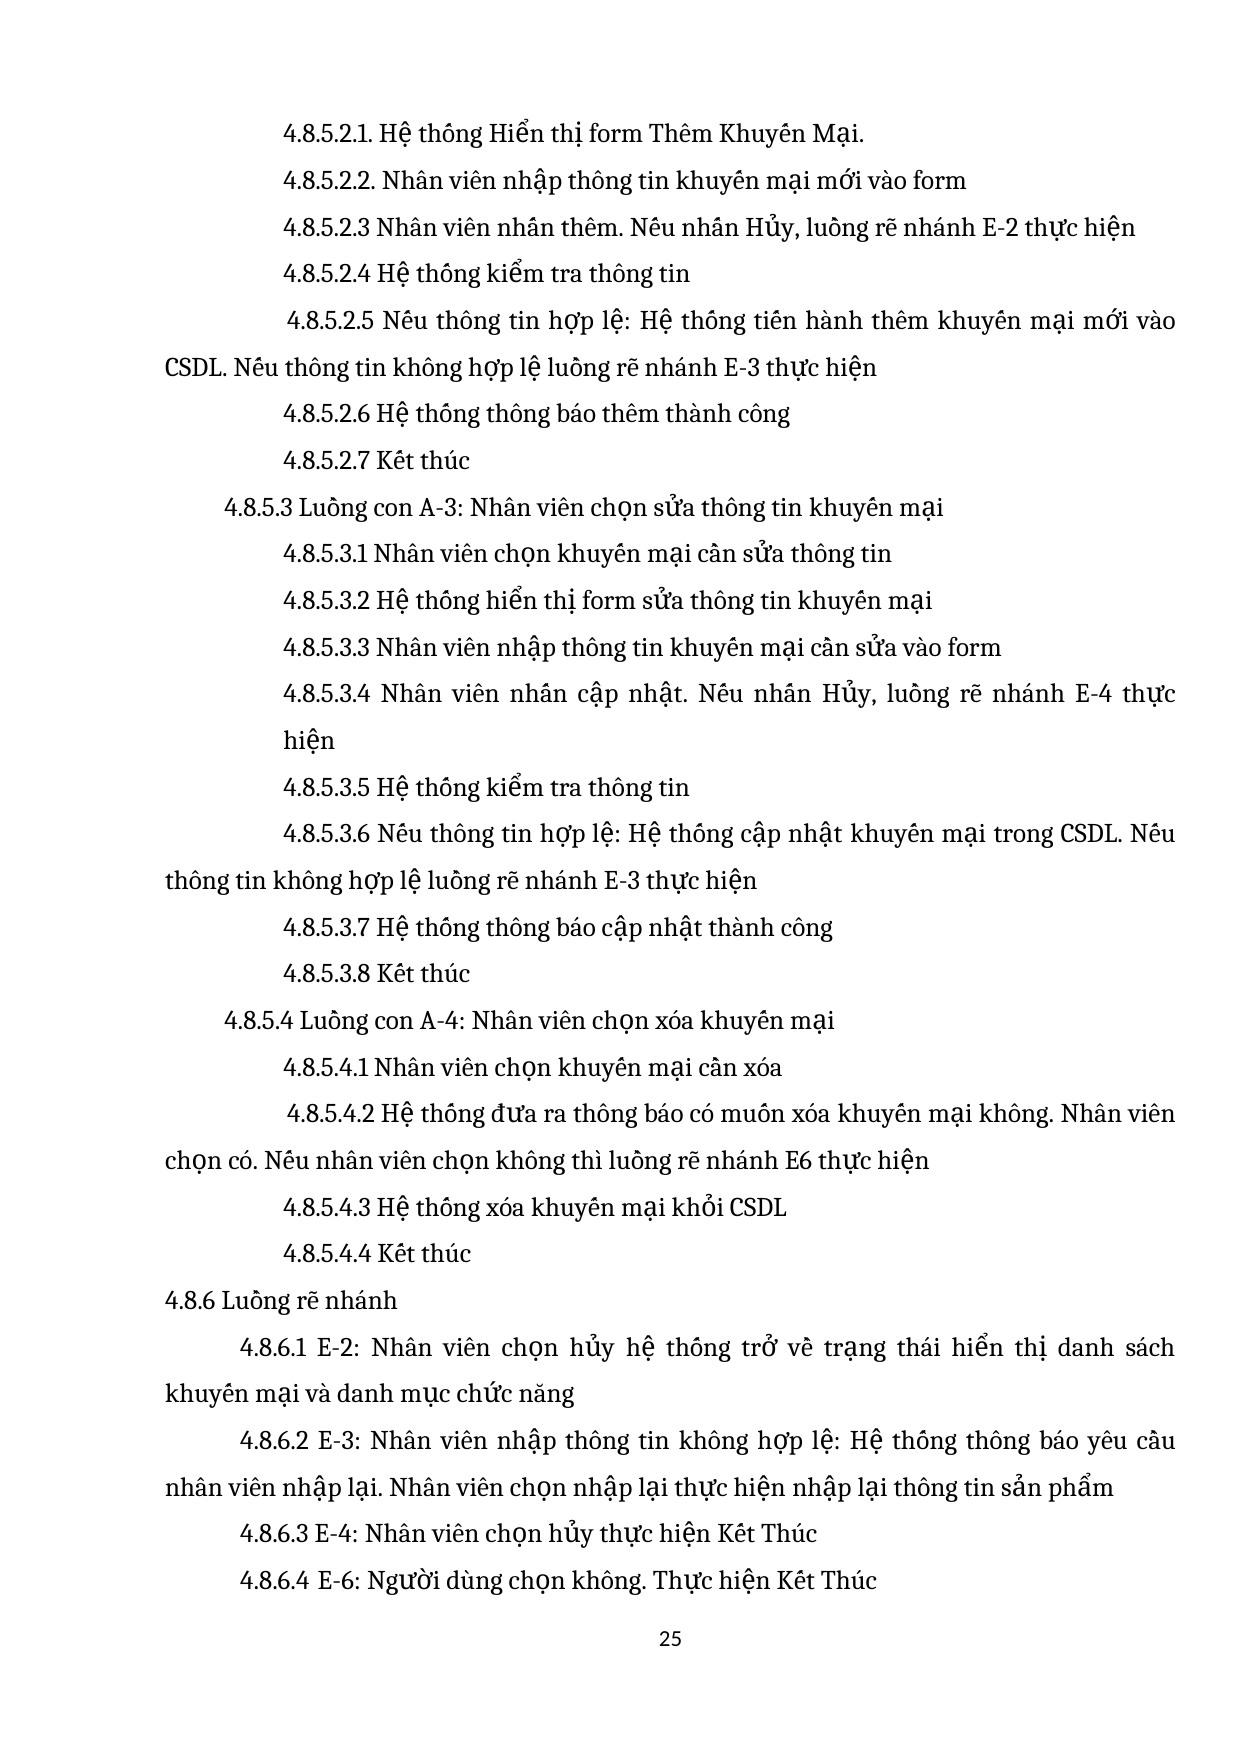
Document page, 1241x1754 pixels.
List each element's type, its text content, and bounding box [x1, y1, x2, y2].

list E-6: Người dùng chọn không. Thực hiện Kết Thúc [240, 1565, 1176, 1596]
text 4.8.5.2.1. Hệ thống Hiển thị form Thêm Khuyến Mại. [267, 118, 1176, 150]
text 4.8.5.2.5 Nếu thông tin hợp lệ: Hệ thống tiến hành thêm khuyến mại mới vào CSDL. Nếu thông tin không hợp lệ luồng rẽ nhánh E-3 thực hiện [165, 305, 1176, 383]
text 4.8.5.3.2 Hệ thống hiển thị form sửa thông tin khuyến mại [283, 585, 1176, 616]
text 4.8.5.3.8 Kết thúc [283, 958, 1176, 990]
text 4.8.5.4.4 Kết thúc [283, 1238, 1176, 1270]
text 4.8.5.3.6 Nếu thông tin hợp lệ: Hệ thống cập nhật khuyến mại trong CSDL. Nếu thông tin không hợp lệ luồng rẽ nhánh E-3 thực hiện [165, 818, 1176, 896]
text 4.8.6.2 E-3: Nhân viên nhập thông tin không hợp lệ: Hệ thống thông báo yêu cầu nhân viên nhập lại. Nhân viên chọn nhập lại thực hiện nhập lại thông tin sản phẩm [165, 1425, 1176, 1503]
text 4.8.5.3.1 Nhân viên chọn khuyến mại cần sửa thông tin [283, 538, 1176, 570]
text 4.8.5.3.4 Nhân viên nhấn cập nhật. Nếu nhấn Hủy, luồng rẽ nhánh E-4 thực hiện [283, 678, 1176, 756]
text 4.8.6.1 E-2: Nhân viên chọn hủy hệ thống trở về trạng thái hiển thị danh sách khuyến mại và danh mục chức năng [165, 1332, 1176, 1410]
text 4.8.5.2.2. Nhân viên nhập thông tin khuyến mại mới vào form [283, 165, 1176, 196]
text 4.8.5.3.3 Nhân viên nhập thông tin khuyến mại cần sửa vào form [283, 632, 1176, 663]
text 4.8.5.4.2 Hệ thống đưa ra thông báo có muốn xóa khuyến mại không. Nhân viên chọn có. Nếu nhân viên chọn không thì luồng rẽ nhánh E6 thực hiện [165, 1098, 1176, 1176]
text 4.8.5.3.5 Hệ thống kiểm tra thông tin [283, 772, 1176, 803]
text 4.8.5.2.3 Nhân viên nhấn thêm. Nếu nhấn Hủy, luồng rẽ nhánh E-2 thực hiện [283, 212, 1176, 243]
text 4.8.5.4.3 Hệ thống xóa khuyến mại khỏi CSDL [283, 1192, 1176, 1223]
text 4.8.5.2.7 Kết thúc [283, 445, 1176, 476]
text 4.8.5.3 Luồng con A-3: Nhân viên chọn sửa thông tin khuyến mại [224, 492, 1176, 523]
text 4.8.5.4.1 Nhân viên chọn khuyến mại cần xóa [283, 1052, 1176, 1083]
text 4.8.5.3.7 Hệ thống thông báo cập nhật thành công [283, 912, 1176, 943]
text 4.8.5.4 Luồng con A-4: Nhân viên chọn xóa khuyến mại [224, 1005, 1176, 1036]
text 4.8.5.2.4 Hệ thống kiểm tra thông tin [283, 258, 1176, 290]
text 4.8.6 Luồng rẽ nhánh [165, 1285, 1176, 1316]
text 4.8.5.2.6 Hệ thống thông báo thêm thành công [283, 398, 1176, 430]
text 4.8.6.3 E-4: Nhân viên chọn hủy thực hiện Kết Thúc [165, 1518, 1176, 1550]
